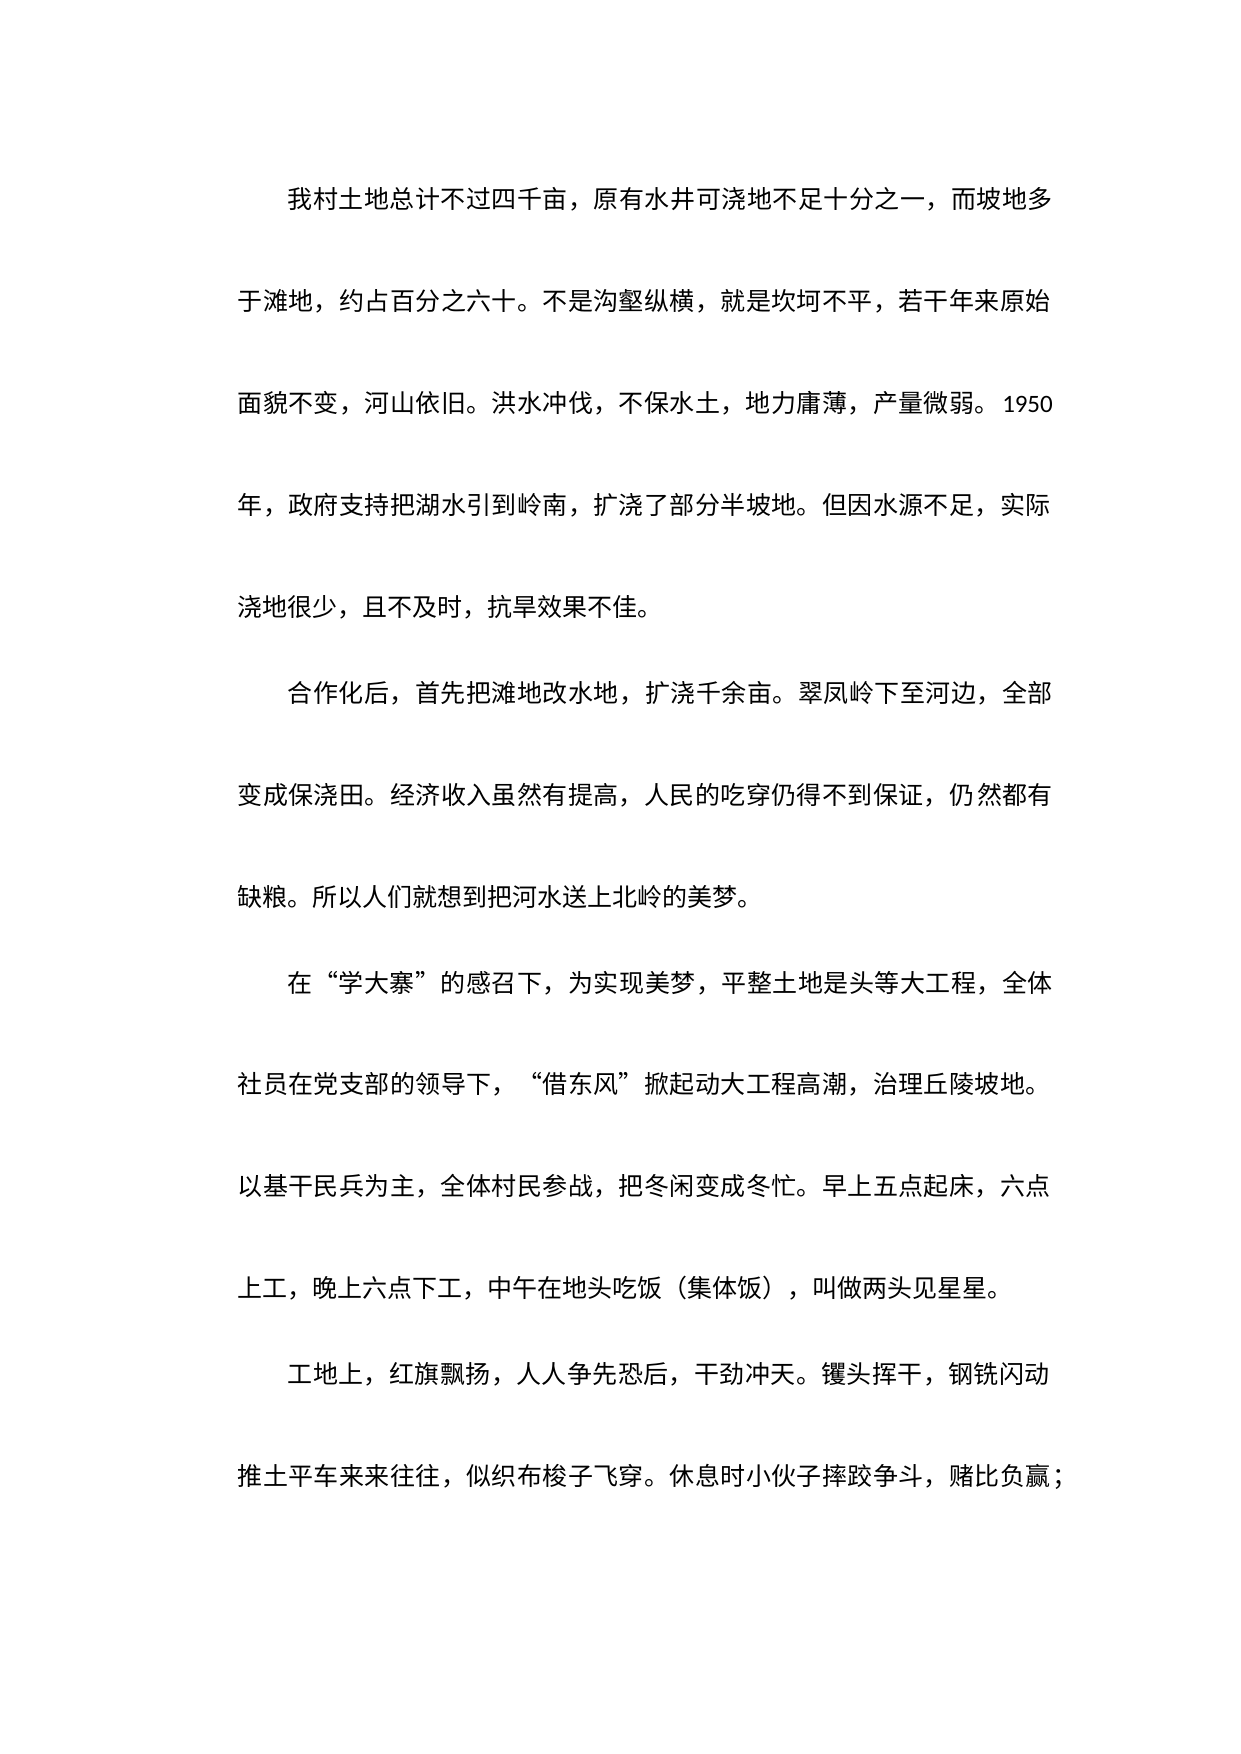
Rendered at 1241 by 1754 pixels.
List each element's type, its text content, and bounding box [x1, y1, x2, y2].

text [237, 1339, 1053, 1509]
text 在“学大寨”的感召下，为实现美梦，平整土地是头等大工程，全体社员在党支部的领导下，“借东风”掀起动大工程高潮，治理丘陵坡地。以基干民兵为主，全体村民参战，把冬闲变成冬忙。早上五点起床，六点上工，晚上六点下工，中午在地头吃饭（集体饭），叫做两头见星星。 [237, 947, 1053, 1321]
text 合作化后，首先把滩地改水地，扩浇千余亩。翠凤岭下至河边，全部变成保浇田。经济收入虽然有提高，人民的吃穿仍得不到保证，仍然都有缺粮。所以人们就想到把河水送上北岭的美梦。 [237, 657, 1053, 929]
text 我村土地总计不过四千亩，原有水井可浇地不足十分之一，而坡地多于滩地，约占百分之六十。不是沟壑纵横，就是坎坷不平，若干年来原始面貌不变，河山依旧。洪水冲伐，不保水土，地力庸薄，产量微弱。1950年，政府支持把湖水引到岭南，扩浇了部分半坡地。但因水源不足，实际浇地很少，且不及时，抗旱效果不佳。 [237, 164, 1053, 639]
